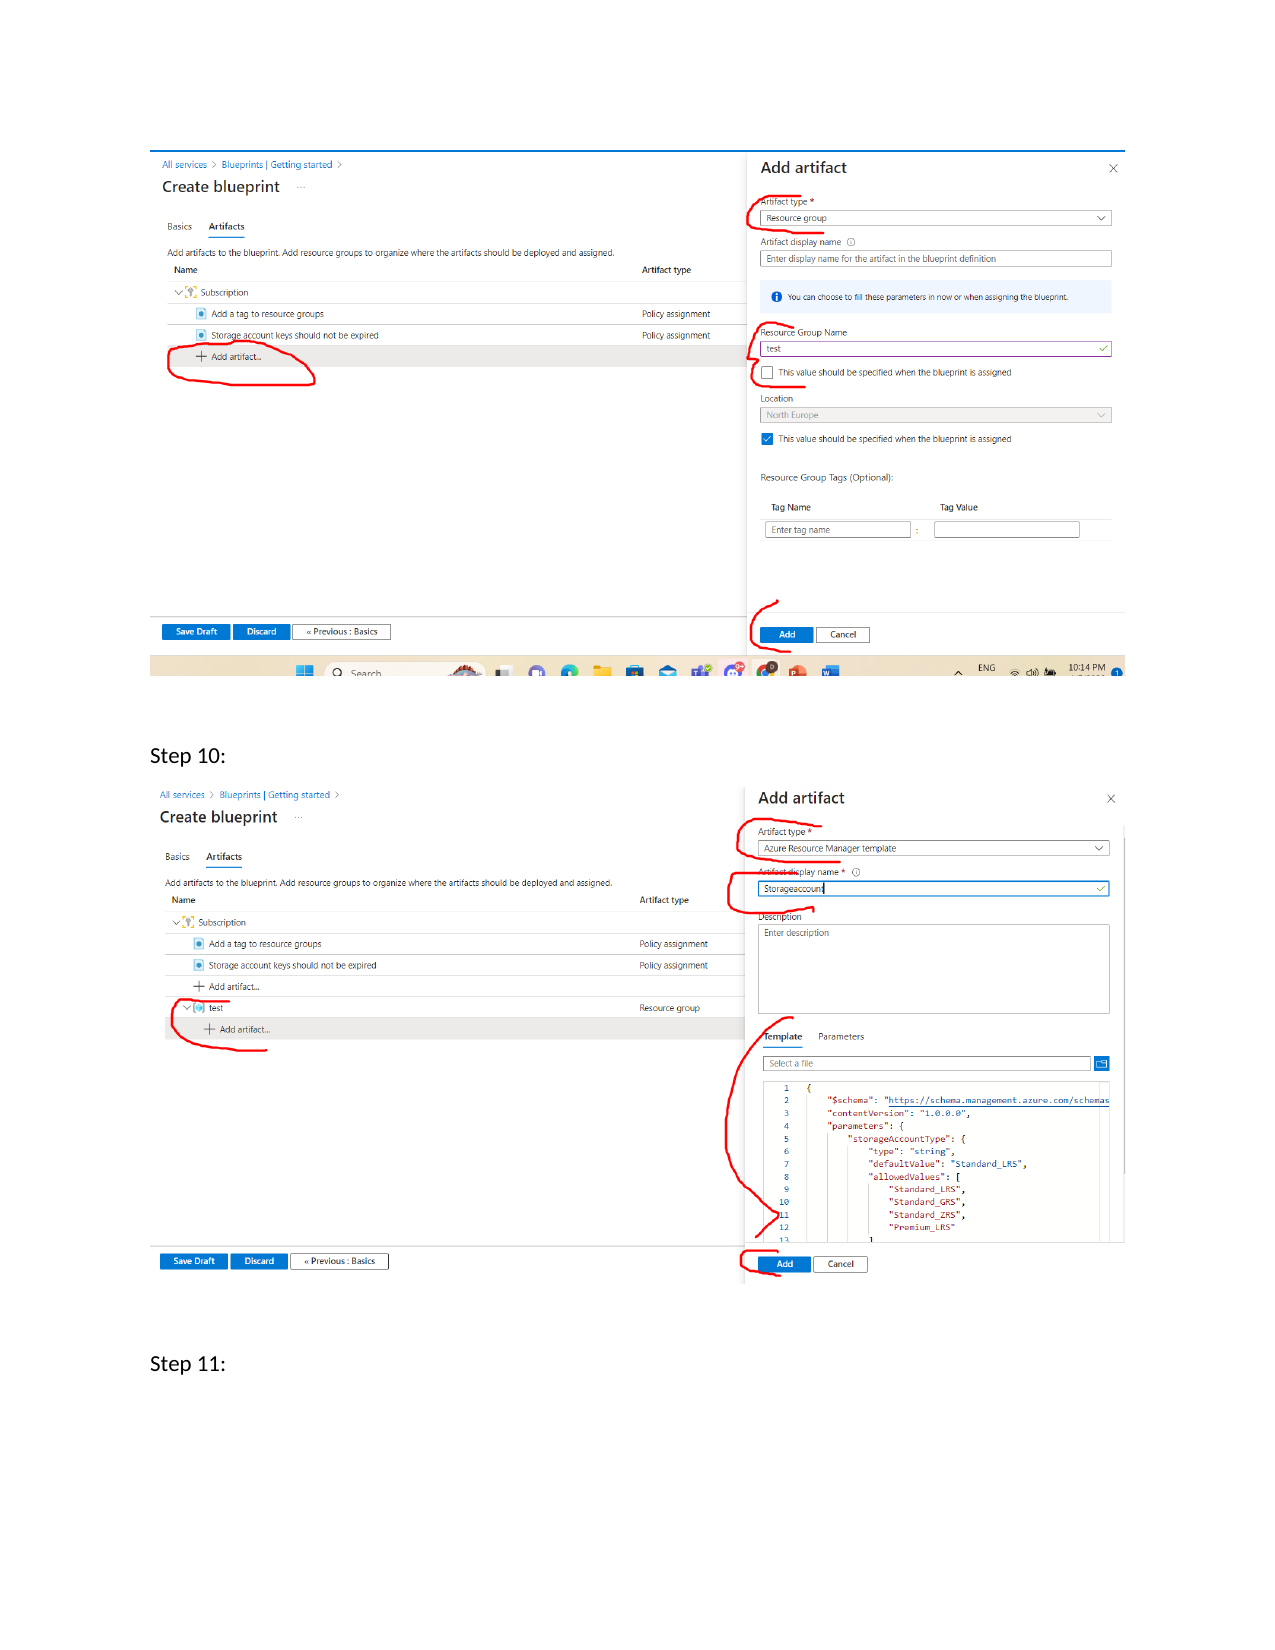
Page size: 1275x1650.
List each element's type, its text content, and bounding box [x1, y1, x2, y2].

text Step 11: [150, 1349, 1125, 1378]
text Step 10: [150, 741, 1125, 769]
picture [150, 787, 1125, 1284]
picture [150, 150, 1125, 676]
